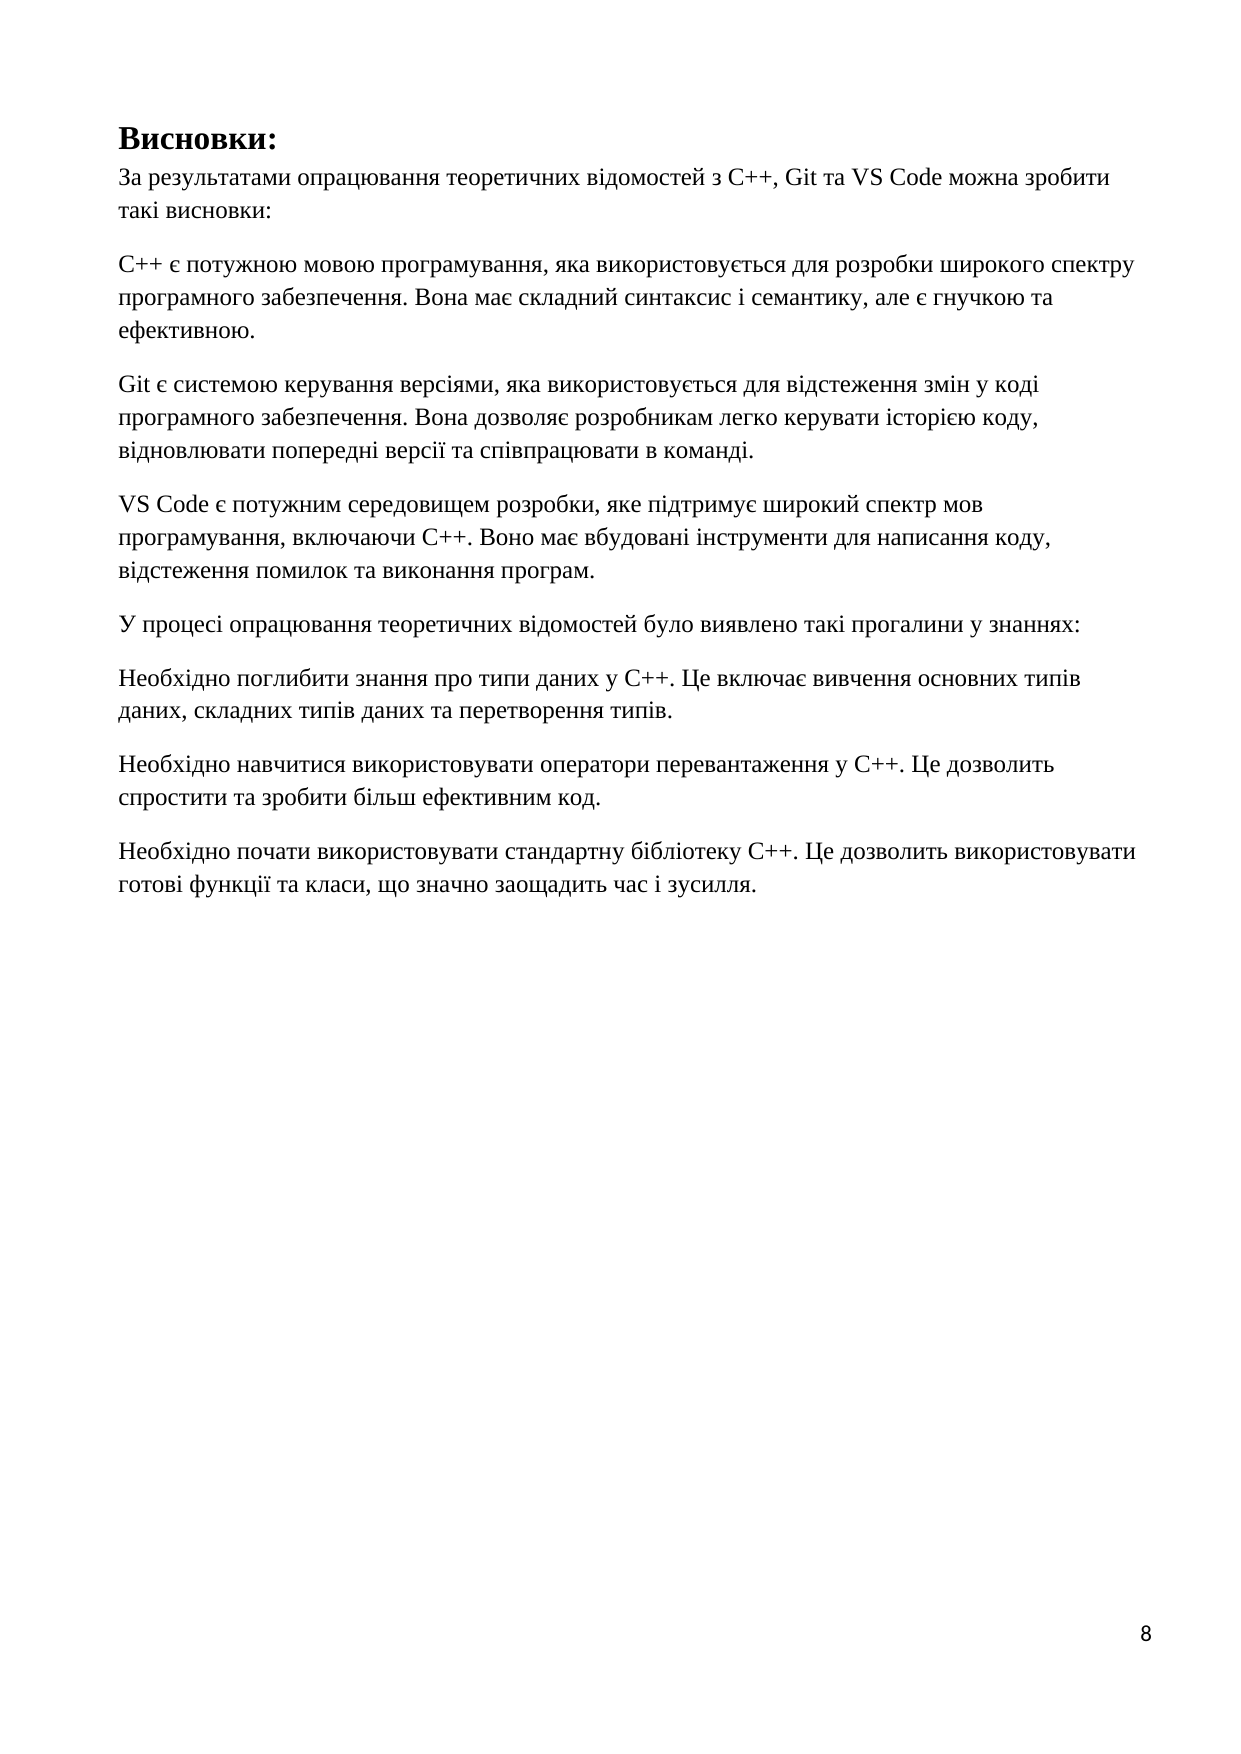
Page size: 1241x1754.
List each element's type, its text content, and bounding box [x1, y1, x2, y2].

text За результатами опрацювання теоретичних відомостей з C++, Git та VS Code можна зробити такі висновки: [118, 162, 1152, 224]
text Git є системою керування версіями, яка використовується для відстеження змін у коді програмного забезпечення. Вона дозволяє розробникам легко керувати історією коду, відновлювати попередні версії та співпрацювати в команді. [118, 369, 1152, 464]
text VS Code є потужним середовищем розробки, яке підтримує широкий спектр мов програмування, включаючи C++. Воно має вбудовані інструменти для написання коду, відстеження помилок та виконання програм. [118, 489, 1152, 584]
text Необхідно поглибити знання про типи даних у C++. Це включає вивчення основних типів даних, складних типів даних та перетворення типів. [118, 663, 1152, 724]
text Необхідно почати використовувати стандартну бібліотеку C++. Це дозволить використовувати готові функції та класи, що значно заощадить час і зусилля. [118, 836, 1152, 898]
text У процесі опрацювання теоретичних відомостей було виявлено такі прогалини у знаннях: [118, 609, 1152, 637]
text Необхідно навчитися використовувати оператори перевантаження у C++. Це дозволить спростити та зробити більш ефективним код. [118, 749, 1152, 811]
subtitle Висновки: [118, 118, 1152, 156]
text C++ є потужною мовою програмування, яка використовується для розробки широкого спектру програмного забезпечення. Вона має складний синтаксис і семантику, але є гнучкою та ефективною. [118, 249, 1152, 344]
